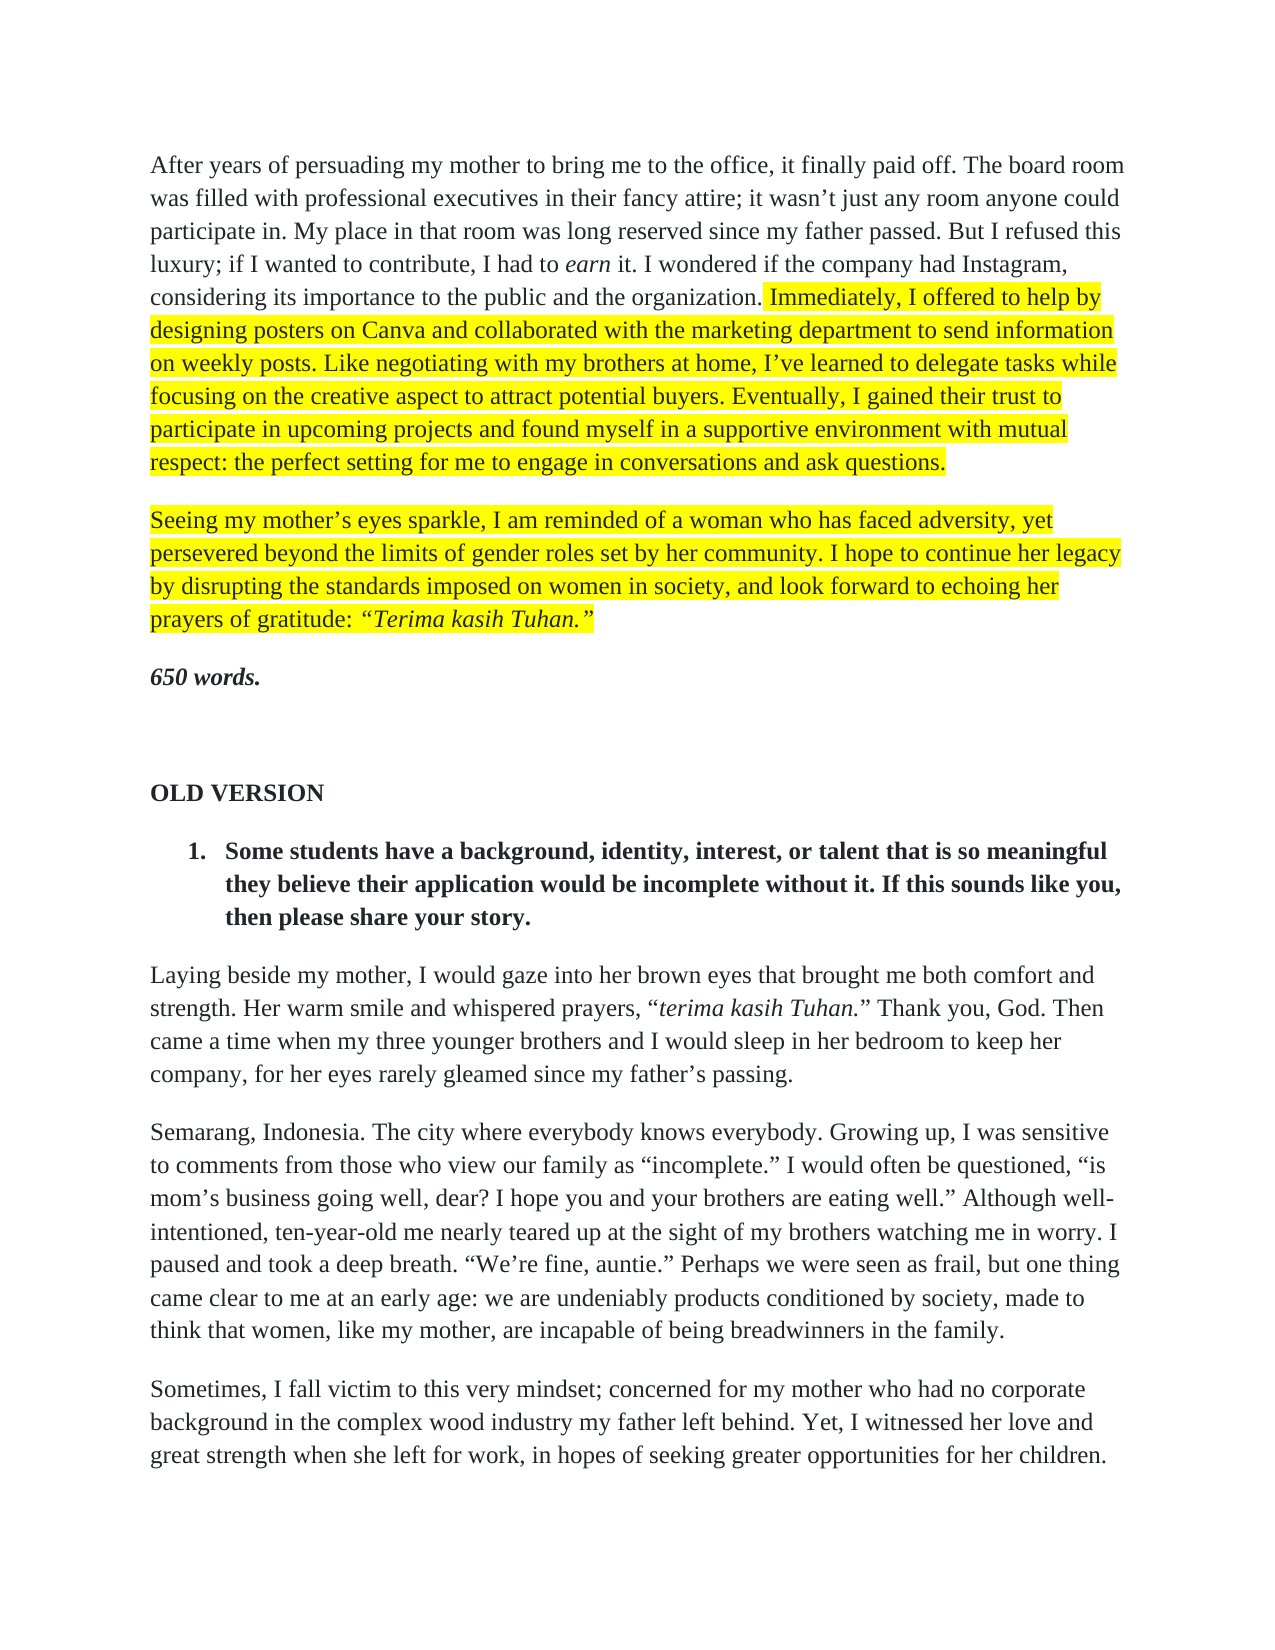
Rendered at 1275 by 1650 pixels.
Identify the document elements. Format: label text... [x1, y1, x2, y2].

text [150, 1374, 1125, 1468]
text OLD VERSION [150, 778, 1125, 807]
text 650 words. [150, 662, 1125, 691]
text Laying beside my mother, I would gaze into her brown eyes that brought me both comfort and strength. Her warm smile and whispered prayers, “terima kasih Tuhan.” Thank you, God. Then came a time when my three younger brothers and I would sleep in her bedroom to keep her company, for her eyes rarely gleamed since my father’s passing. [150, 960, 1125, 1088]
text Seeing my mother’s eyes sparkle, I am reminded of a woman who has faced adversity, yet persevered beyond the limits of gender roles set by her community. I hope to continue her legacy by disrupting the standards imposed on women in society, and look forward to echoing her prayers of gratitude: “Terima kasih Tuhan.” [150, 505, 1125, 633]
list Some students have a background, identity, interest, or talent that is so meaningful they believe their application would be incomplete without it. If this sounds like you, then please share your story. [187, 836, 1125, 931]
text Semarang, Indonesia. The city where everybody knows everybody. Growing up, I was sensitive to comments from those who view our family as “incomplete.” I would often be questioned, “is mom’s business going well, dear? I hope you and your brothers are eating well.” Although well-intentioned, ten-year-old me nearly teared up at the sight of my brothers watching me in worry. I paused and took a deep breath. “We’re fine, auntie.” Perhaps we were seen as frail, but one thing came clear to me at an early age: we are undeniably products conditioned by society, made to think that women, like my mother, are incapable of being breadwinners in the family. [150, 1117, 1125, 1344]
text After years of persuading my mother to bring me to the office, it finally paid off. The board room was filled with professional executives in their fancy attire; it wasn’t just any room anyone could participate in. My place in that room was long reserved since my father passed. But I refused this luxury; if I wanted to contribute, I had to earn it. I wondered if the company had Instagram, considering its importance to the public and the organization. Immediately, I offered to help by designing posters on Canva and collaborated with the marketing department to send information on weekly posts. Like negotiating with my brothers at home, I’ve learned to delegate tasks while focusing on the creative aspect to attract potential buyers. Eventually, I gained their trust to participate in upcoming projects and found myself in a supportive environment with mutual respect: the perfect setting for me to engage in conversations and ask questions. [150, 150, 1125, 476]
